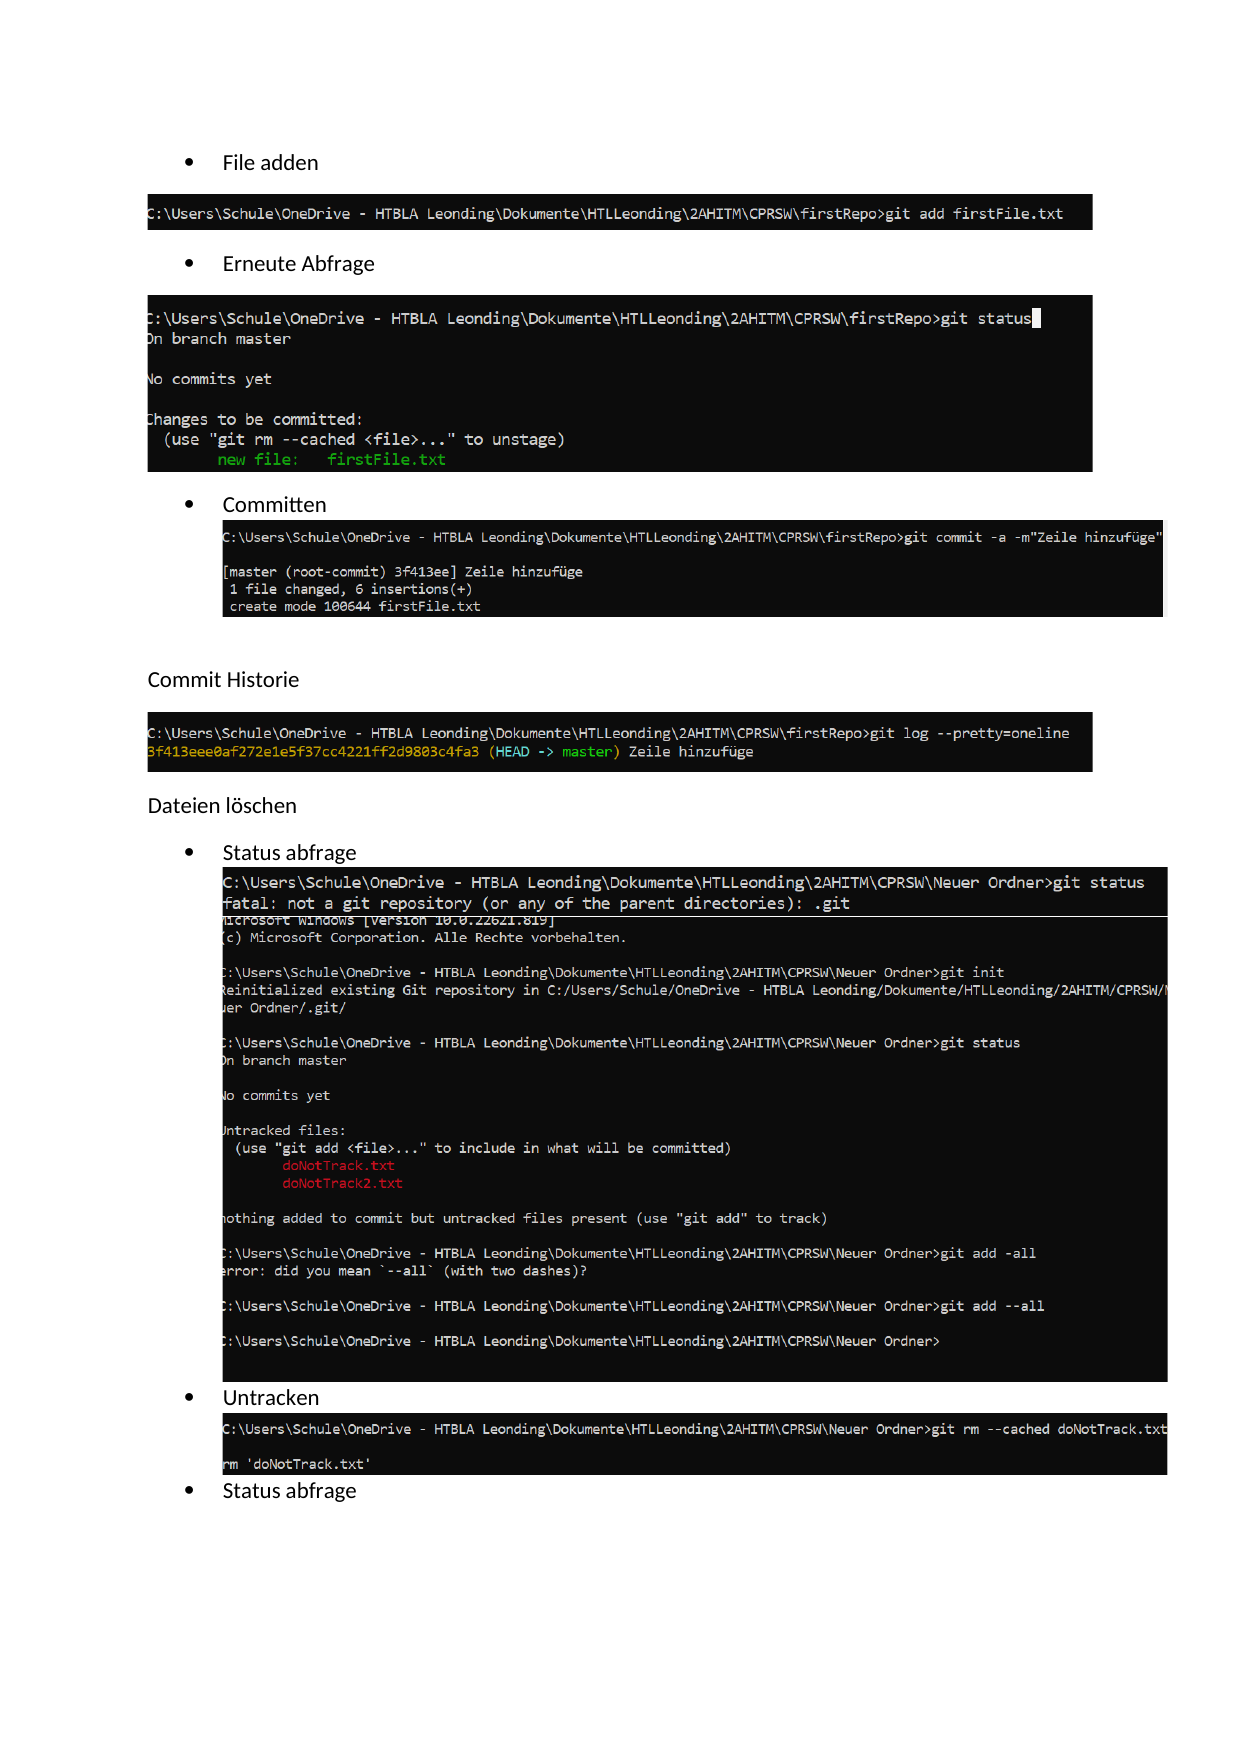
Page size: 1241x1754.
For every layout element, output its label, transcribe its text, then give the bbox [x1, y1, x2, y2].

list Status abfrage [185, 838, 1093, 866]
picture [222, 520, 1168, 617]
picture [147, 194, 1093, 230]
picture [222, 867, 1168, 916]
text Commit Historie [148, 665, 1093, 693]
list Status abfrage [185, 1477, 1093, 1504]
text Dateien löschen [148, 791, 1093, 819]
picture [147, 295, 1093, 472]
list Committen [185, 490, 1093, 518]
picture [147, 712, 1093, 772]
list File adden [185, 148, 1093, 176]
picture [222, 917, 1168, 1382]
list Erneute Abfrage [185, 249, 1093, 277]
list Untracken [185, 1383, 1093, 1411]
picture [222, 1413, 1168, 1475]
